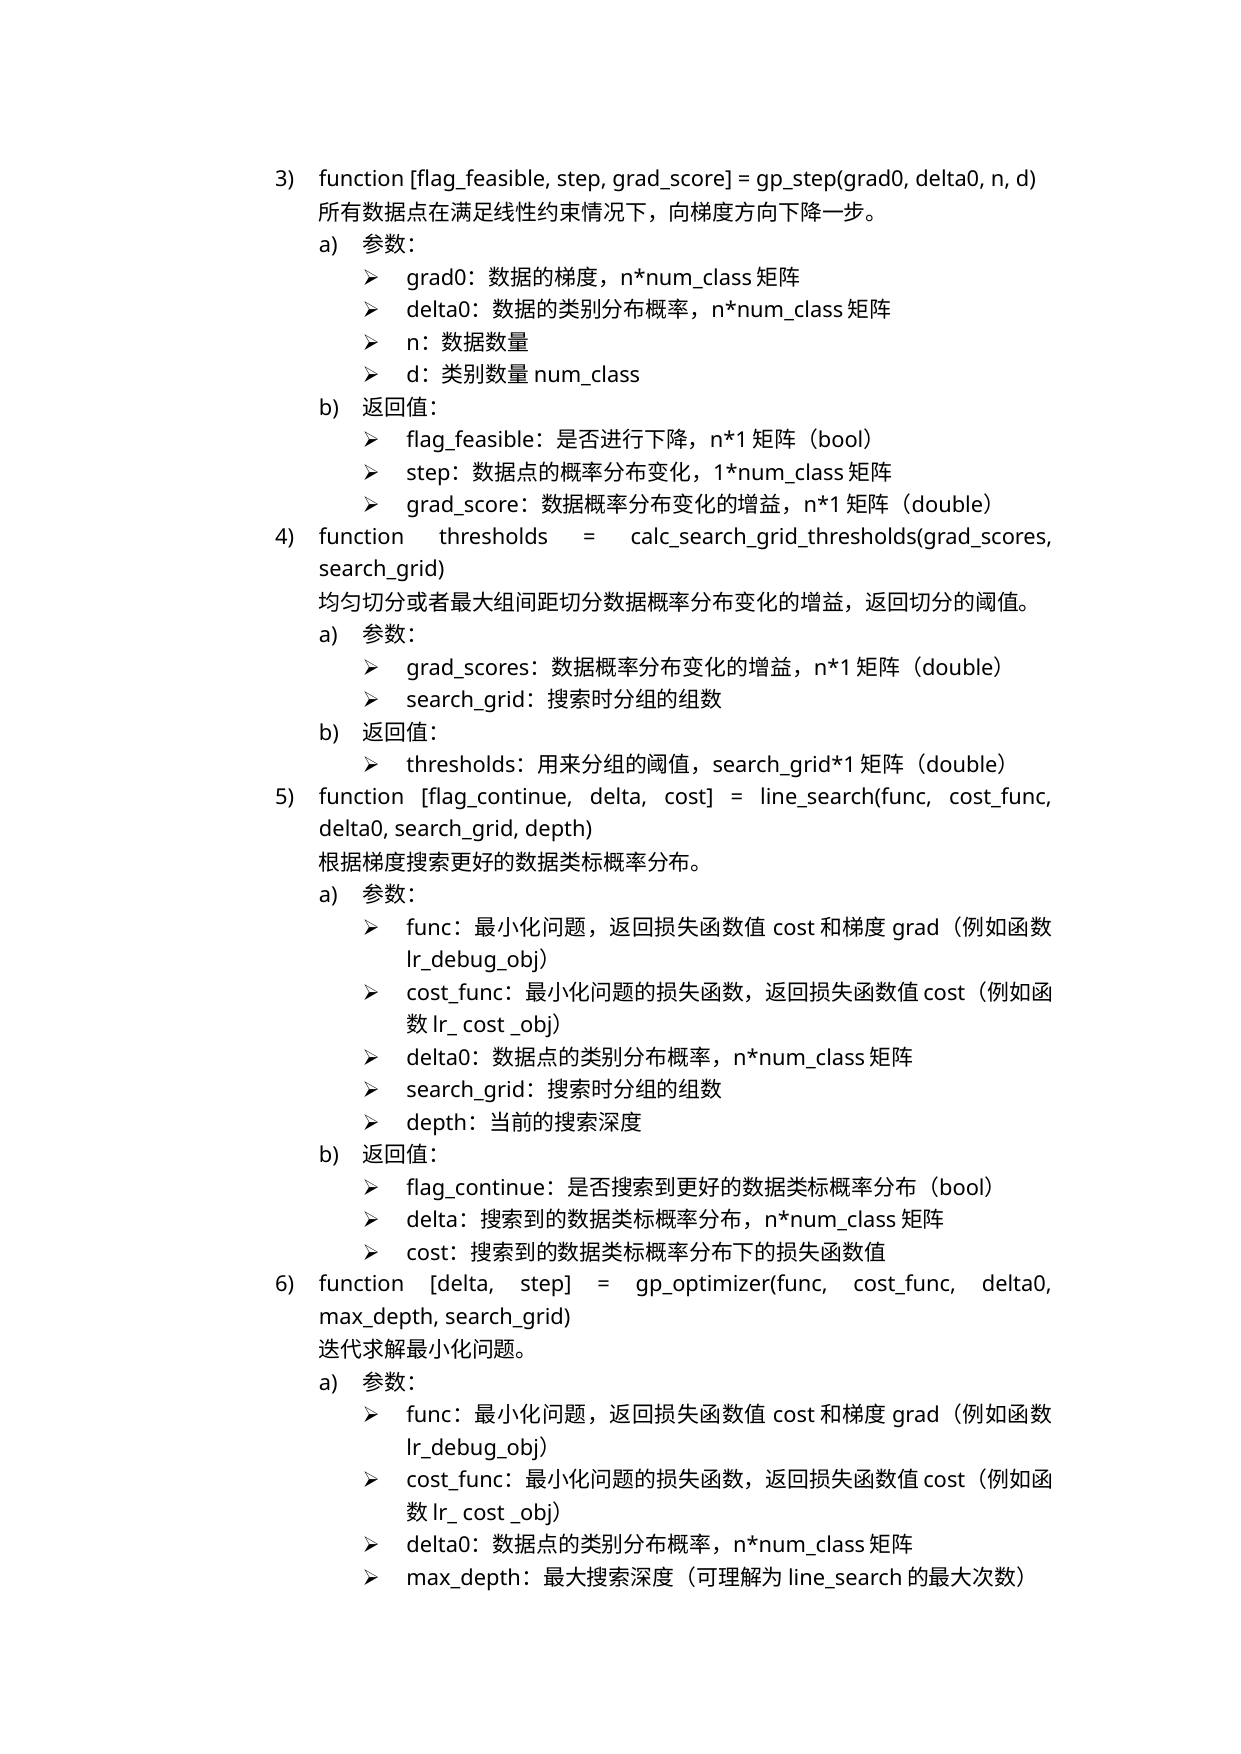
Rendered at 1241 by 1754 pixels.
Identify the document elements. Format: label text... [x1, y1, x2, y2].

list 参数： [319, 227, 1053, 259]
list step：数据点的概率分布变化，1*num_class矩阵 [362, 454, 1053, 487]
list 参数： [319, 1364, 1053, 1397]
list grad_score：数据概率分布变化的增益，n*1矩阵（double） [362, 487, 1053, 519]
list 参数： [319, 617, 1053, 649]
list d：类别数量num_class [362, 357, 1053, 389]
list search_grid：搜索时分组的组数 [362, 682, 1053, 714]
list flag_feasible：是否进行下降，n*1矩阵（bool） [362, 422, 1053, 454]
list cost：搜索到的数据类标概率分布下的损失函数值 [362, 1234, 1053, 1267]
list n：数据数量 [362, 324, 1053, 357]
list function thresholds = calc_search_grid_thresholds(grad_scores, search_grid) [275, 519, 1053, 584]
list func：最小化问题，返回损失函数值cost和梯度grad（例如函数lr_debug_obj） [362, 909, 1053, 974]
list max_depth：最大搜索深度（可理解为line_search的最大次数） [362, 1559, 1053, 1592]
list delta：搜索到的数据类标概率分布，n*num_class矩阵 [362, 1202, 1053, 1234]
list search_grid：搜索时分组的组数 [362, 1072, 1053, 1104]
list 返回值： [319, 714, 1053, 747]
list delta0：数据点的类别分布概率，n*num_class矩阵 [362, 1527, 1053, 1559]
list 返回值： [319, 1137, 1053, 1169]
list grad_scores：数据概率分布变化的增益，n*1矩阵（double） [362, 649, 1053, 682]
list function [flag_feasible, step, grad_score] = gp_step(grad0, delta0, n, d) [275, 162, 1053, 194]
text 根据梯度搜索更好的数据类标概率分布。 [319, 844, 1053, 877]
text 迭代求解最小化问题。 [319, 1332, 1053, 1364]
list function [delta, step] = gp_optimizer(func, cost_func, delta0, max_depth, search_grid) [275, 1267, 1053, 1332]
list delta0：数据点的类别分布概率，n*num_class矩阵 [362, 1039, 1053, 1072]
list cost_func：最小化问题的损失函数，返回损失函数值cost（例如函数lr_ cost _obj） [362, 974, 1053, 1039]
list cost_func：最小化问题的损失函数，返回损失函数值cost（例如函数lr_ cost _obj） [362, 1462, 1053, 1527]
list depth：当前的搜索深度 [362, 1104, 1053, 1137]
list flag_continue：是否搜索到更好的数据类标概率分布（bool） [362, 1169, 1053, 1202]
list delta0：数据的类别分布概率，n*num_class矩阵 [362, 292, 1053, 324]
list 参数： [319, 877, 1053, 909]
list 返回值： [319, 389, 1053, 422]
text 所有数据点在满足线性约束情况下，向梯度方向下降一步。 [319, 194, 1053, 227]
list grad0：数据的梯度，n*num_class矩阵 [362, 259, 1053, 292]
text 均匀切分或者最大组间距切分数据概率分布变化的增益，返回切分的阈值。 [319, 584, 1053, 617]
list function [flag_continue, delta, cost] = line_search(func, cost_func, delta0, search_grid, depth) [275, 779, 1053, 844]
list thresholds：用来分组的阈值，search_grid*1矩阵（double） [362, 747, 1053, 779]
list func：最小化问题，返回损失函数值cost和梯度grad（例如函数lr_debug_obj） [362, 1397, 1053, 1462]
